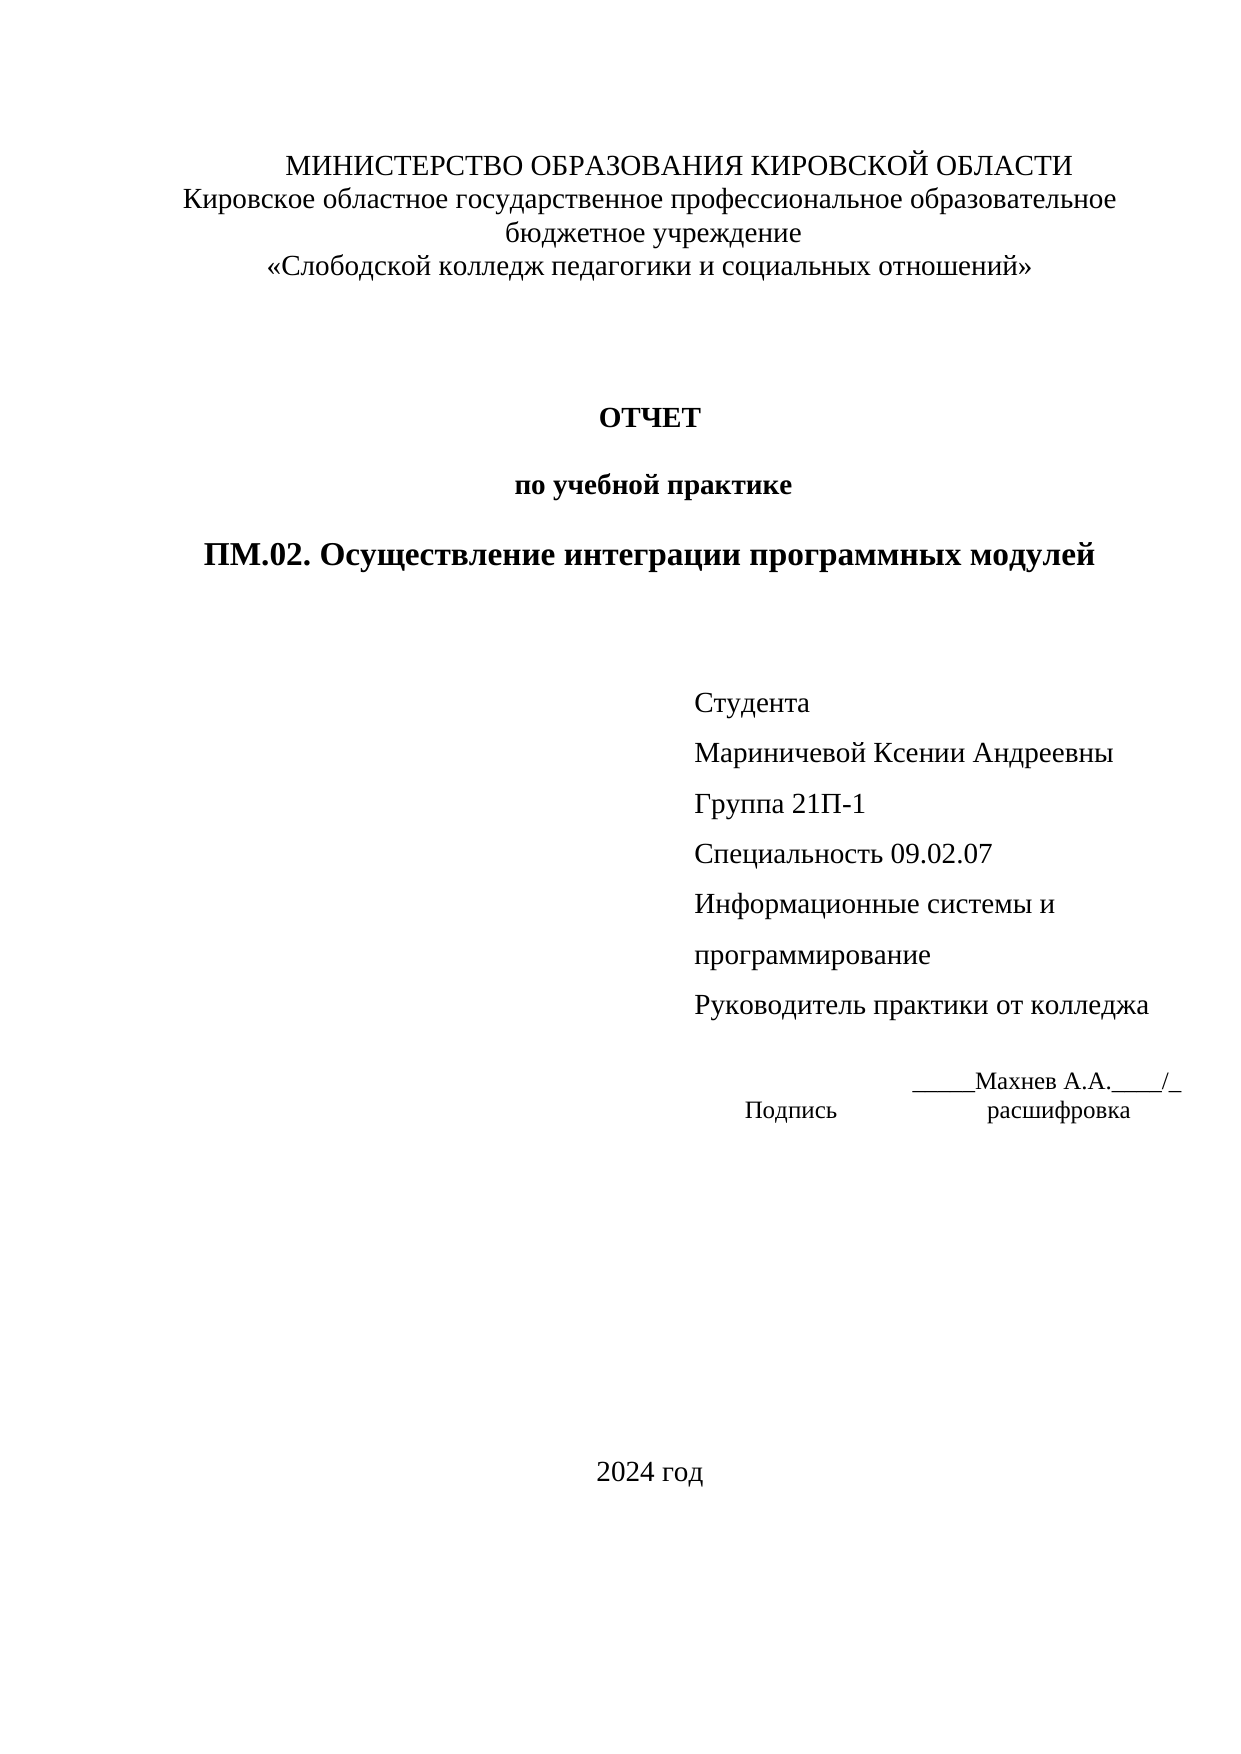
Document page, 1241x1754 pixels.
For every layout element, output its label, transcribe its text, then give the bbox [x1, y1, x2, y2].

text Мариничевой Ксении Андреевны [694, 736, 1181, 769]
text Руководитель практики от колледжа [694, 987, 1181, 1021]
text Группа 21П-1 [694, 786, 1181, 819]
text МИНИСТЕРСТВО ОБРАЗОВАНИЯ КИРОВСКОЙ ОБЛАСТИ [118, 148, 1181, 181]
text _____Махнев А.А.____/_ [694, 1066, 1181, 1095]
text Студента [694, 685, 1181, 719]
text 2024 год [118, 1454, 1181, 1488]
text Специальность 09.02.07 Информационные системы и программирование [694, 836, 1181, 970]
text Подпись расшифровка [694, 1095, 1181, 1124]
text Кировское областное государственное профессиональное образовательное [118, 181, 1181, 215]
text ОТЧЕТ [118, 400, 1181, 434]
text по учебной практике [118, 467, 1181, 501]
text ПМ.02. Осуществление интеграции программных модулей [118, 534, 1181, 573]
text бюджетное учреждение [118, 215, 1181, 248]
text «Слободской колледж педагогики и социальных отношений» [118, 248, 1181, 282]
